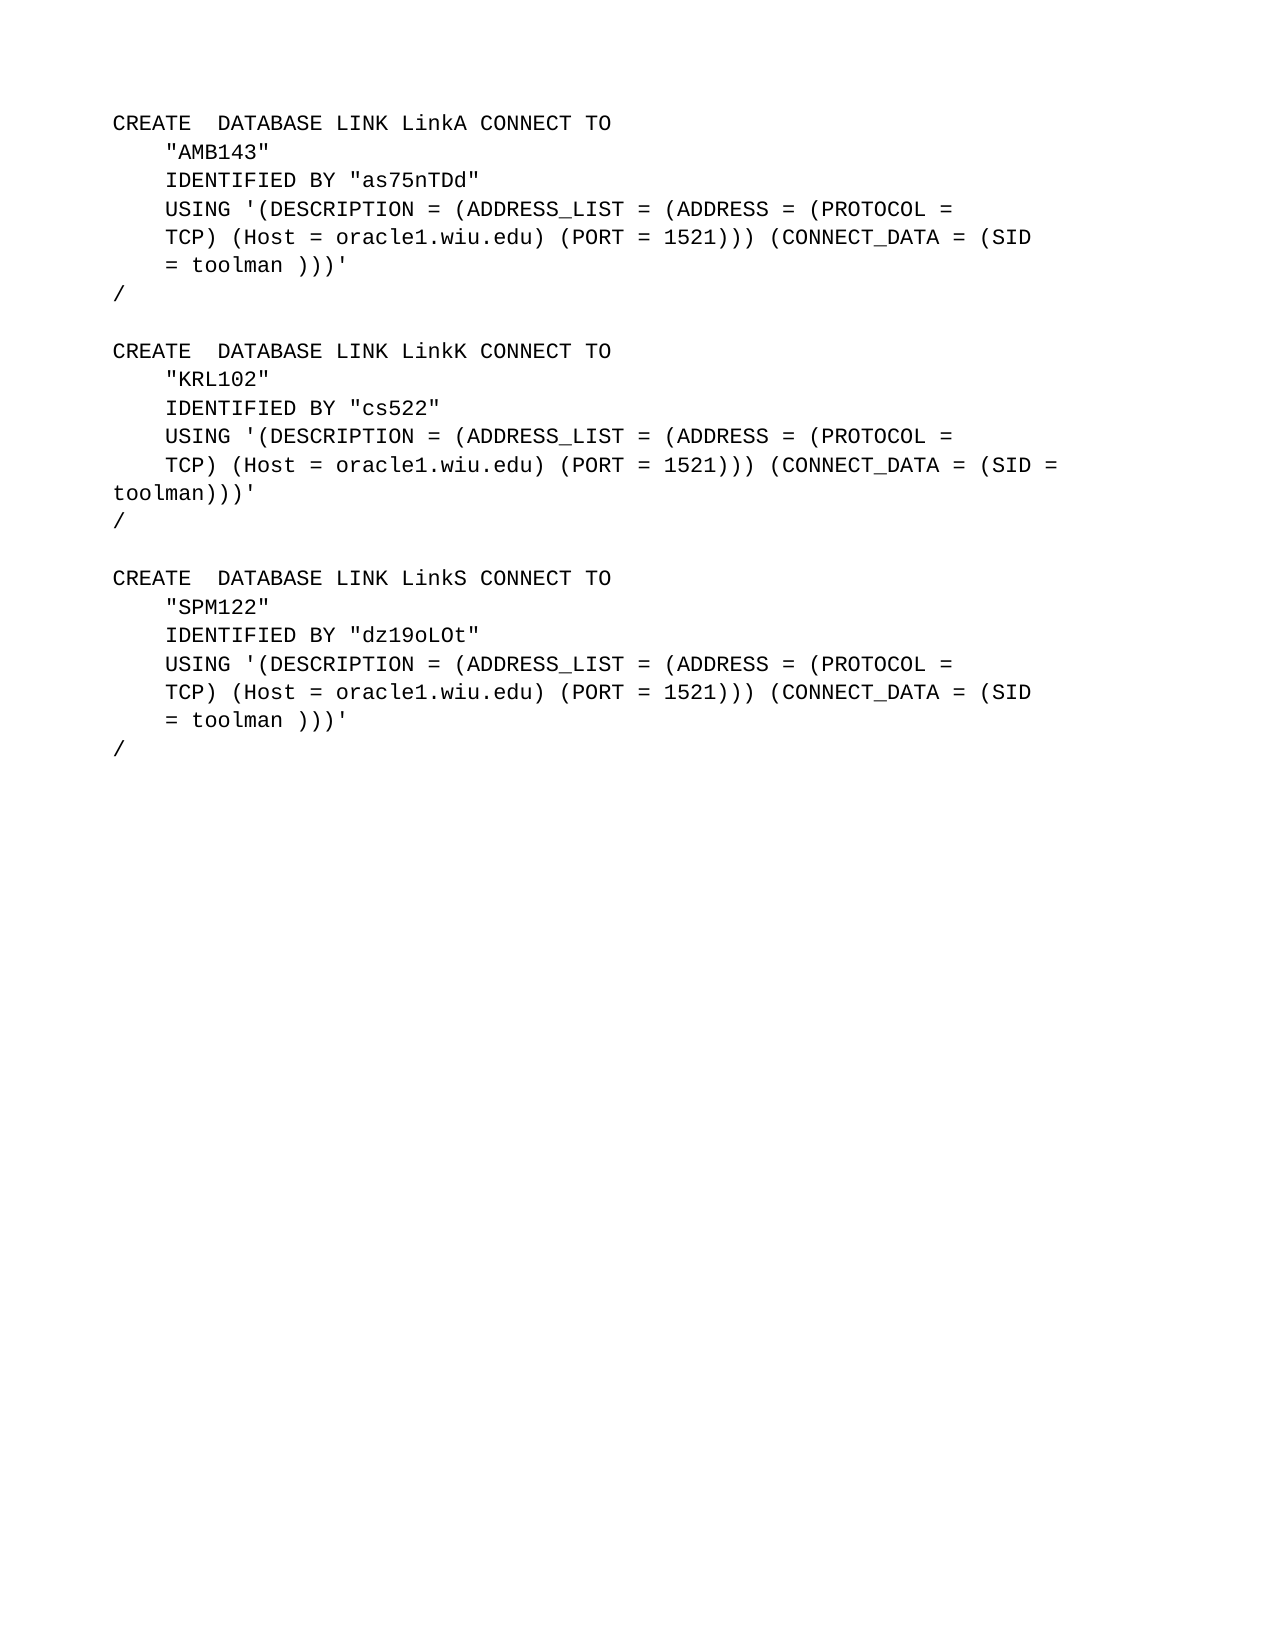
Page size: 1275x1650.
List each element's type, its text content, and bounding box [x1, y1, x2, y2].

text CREATE DATABASE LINK LinkK CONNECT TO "KRL102" IDENTIFIED BY "cs522" USING '(DESCRIPTION = (ADDRESS_LIST = (ADDRESS = (PROTOCOL = TCP) (Host = oracle1.wiu.edu) (PORT = 1521))) (CONNECT_DATA = (SID = toolman)))' / [112, 340, 1162, 535]
text CREATE DATABASE LINK LinkA CONNECT TO "AMB143" IDENTIFIED BY "as75nTDd" USING '(DESCRIPTION = (ADDRESS_LIST = (ADDRESS = (PROTOCOL = TCP) (Host = oracle1.wiu.edu) (PORT = 1521))) (CONNECT_DATA = (SID = toolman )))' / [112, 112, 1162, 308]
text CREATE DATABASE LINK LinkS CONNECT TO "SPM122" IDENTIFIED BY "dz19oLOt" USING '(DESCRIPTION = (ADDRESS_LIST = (ADDRESS = (PROTOCOL = TCP) (Host = oracle1.wiu.edu) (PORT = 1521))) (CONNECT_DATA = (SID = toolman )))' / [112, 567, 1162, 763]
